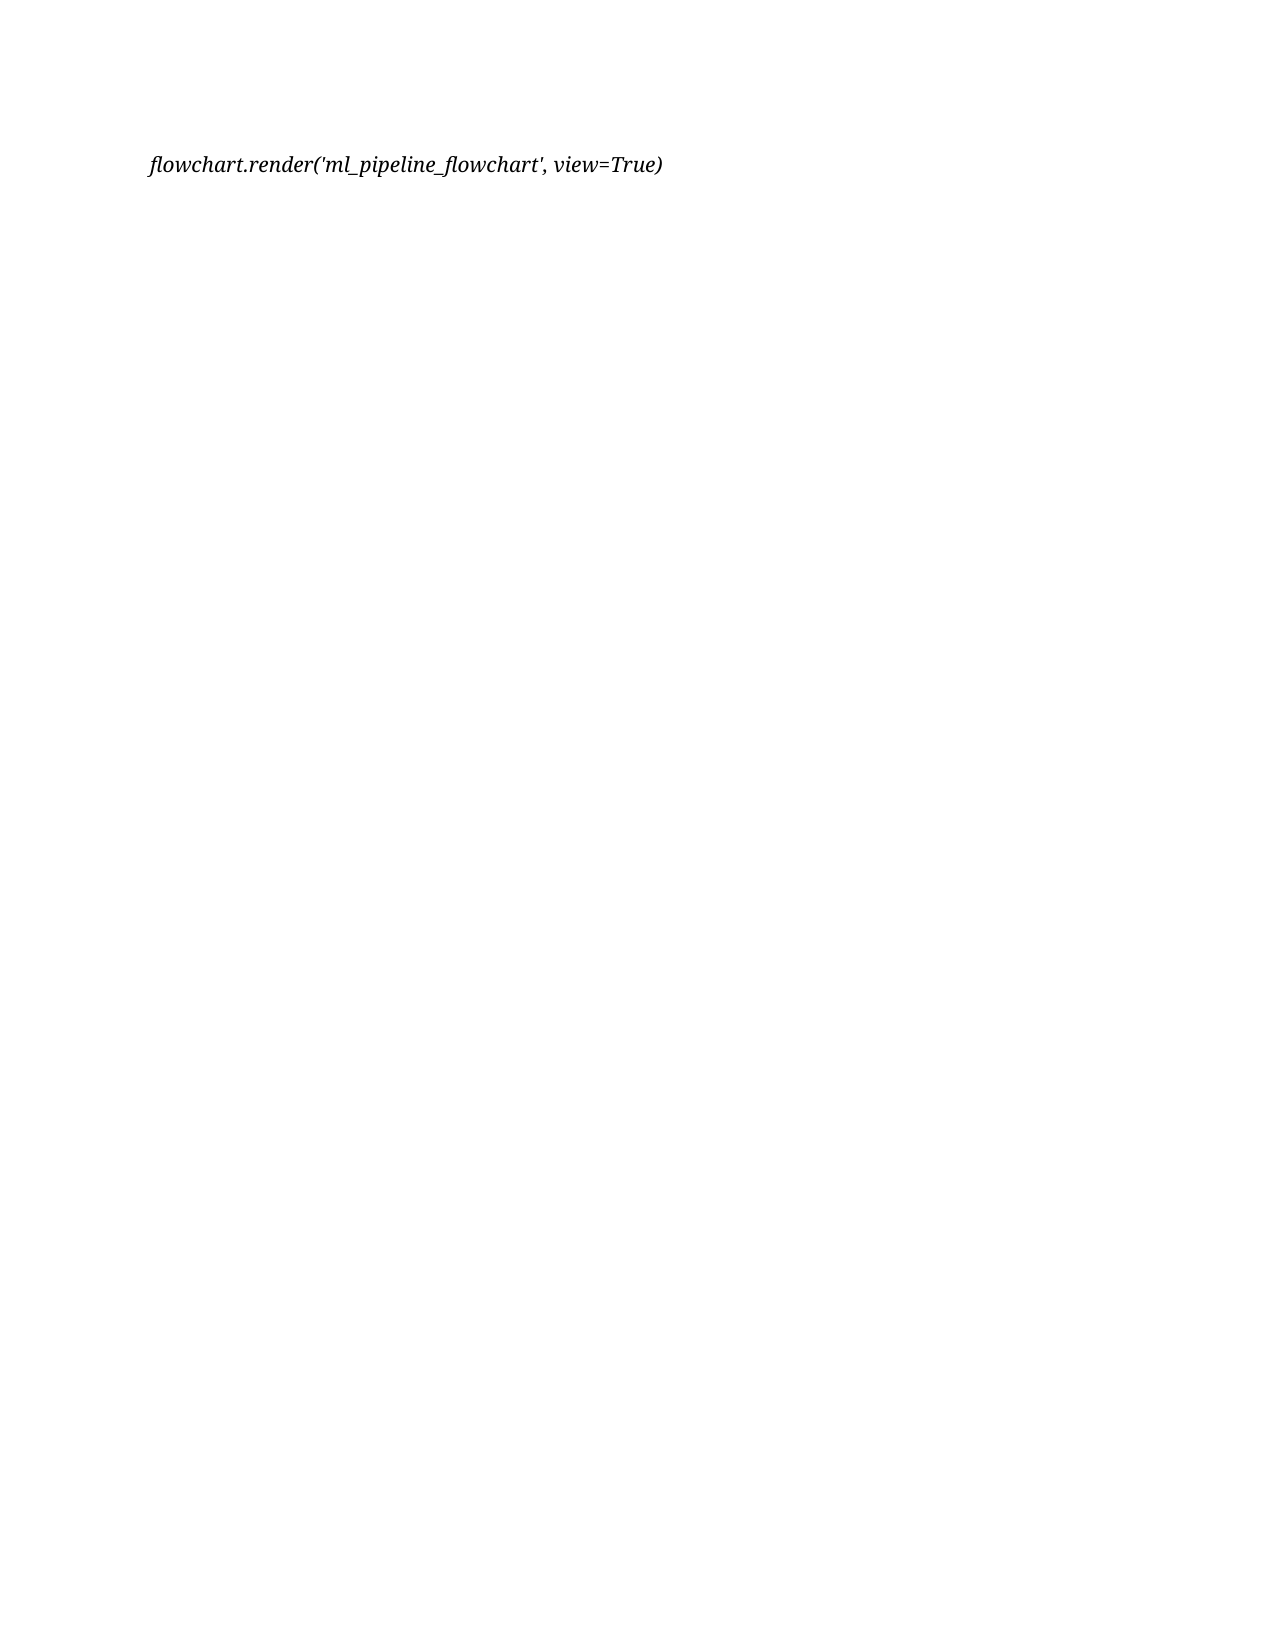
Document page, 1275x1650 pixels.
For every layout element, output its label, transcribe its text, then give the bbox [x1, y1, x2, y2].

text flowchart.render('ml_pipeline_flowchart', view=True) [150, 150, 1125, 178]
